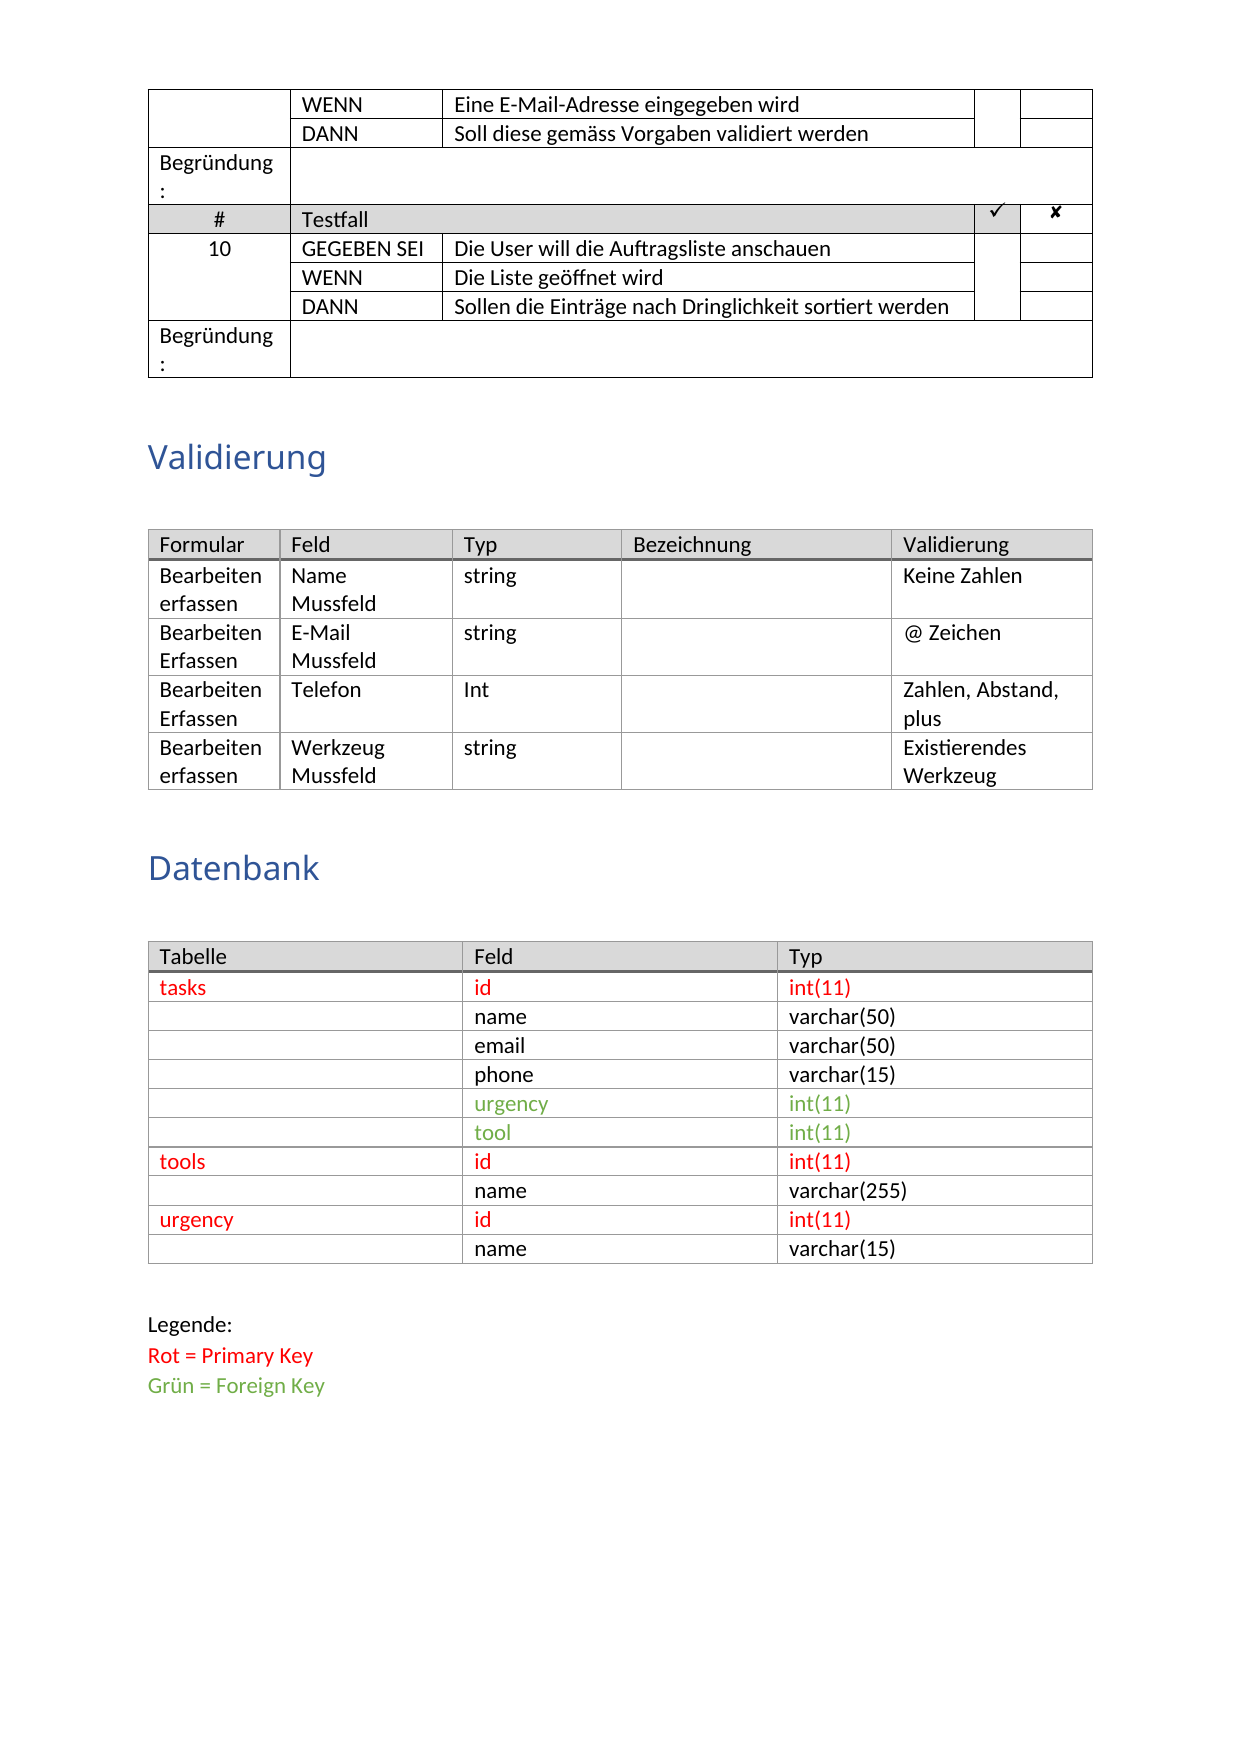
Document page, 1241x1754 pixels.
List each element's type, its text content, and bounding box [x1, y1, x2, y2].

table_cell varchar(15) [778, 1060, 1092, 1088]
table_cell Die Liste geöffnet wird [443, 263, 974, 291]
table_cell [622, 676, 891, 732]
table_header Feld [463, 942, 777, 970]
table_cell Int [453, 676, 621, 732]
table_cell tool [463, 1118, 777, 1146]
table_cell E-Mail Mussfeld [281, 619, 452, 674]
table_cell int(11) [778, 973, 1092, 1001]
table_cell Soll diese gemäss Vorgaben validiert werden [443, 119, 974, 147]
table_cell [1021, 119, 1092, 147]
table_cell [622, 619, 891, 674]
table_cell Zahlen, Abstand, plus [892, 676, 1092, 732]
table_cell Werkzeug Mussfeld [281, 733, 452, 789]
table_header Typ [778, 942, 1092, 970]
subtitle Datenbank [148, 845, 1093, 890]
table_cell [622, 561, 891, 617]
table_cell Bearbeiten Erfassen [149, 676, 279, 732]
table_cell email [463, 1031, 777, 1059]
table_cell tasks [149, 973, 462, 1001]
subtitle Validierung [148, 433, 1093, 479]
table_cell name [463, 1235, 777, 1263]
table_cell DANN [291, 119, 442, 147]
table_cell varchar(255) [778, 1176, 1092, 1204]
table_header Tabelle [149, 942, 462, 970]
table_cell GEGEBEN SEI [291, 234, 442, 262]
table_cell varchar(15) [778, 1235, 1092, 1263]
table_cell [149, 1176, 462, 1204]
table_cell int(11) [778, 1148, 1092, 1175]
table_cell Existierendes Werkzeug [892, 733, 1092, 789]
table_cell Keine Zahlen [892, 561, 1092, 617]
table_cell Sollen die Einträge nach Dringlichkeit sortiert werden [443, 292, 974, 320]
table_cell [149, 1002, 462, 1030]
table_cell string [453, 561, 621, 617]
table_cell urgency [149, 1206, 462, 1233]
text Legende: Rot = Primary Key Grün = Foreign Key [148, 1311, 1093, 1399]
table_cell varchar(50) [778, 1031, 1092, 1059]
table_cell phone [463, 1060, 777, 1088]
table_cell [149, 1031, 462, 1059]
table_cell int(11) [778, 1206, 1092, 1233]
table_cell [975, 205, 1020, 233]
table_cell WENN [291, 263, 442, 291]
table_cell int(11) [778, 1089, 1092, 1117]
table_cell varchar(50) [778, 1002, 1092, 1030]
table_cell Bearbeiten erfassen [149, 733, 279, 789]
table_cell urgency [463, 1089, 777, 1117]
table_cell [1021, 205, 1092, 233]
table_cell Name Mussfeld [281, 561, 452, 617]
table_cell id [463, 1148, 777, 1175]
table_cell 9 [149, 90, 290, 147]
table_cell string [453, 733, 621, 789]
table_cell Begründung: [149, 321, 290, 377]
table_cell int(11) [778, 1118, 1092, 1146]
table_cell [1021, 234, 1092, 262]
table_cell DANN [291, 292, 442, 320]
table_cell Bearbeiten erfassen [149, 561, 279, 617]
table_cell 10 [149, 234, 290, 320]
table_cell name [463, 1002, 777, 1030]
table_cell [149, 1118, 462, 1146]
table_cell [622, 733, 891, 789]
table_cell Bearbeiten Erfassen [149, 619, 279, 674]
table_cell tools [149, 1148, 462, 1175]
table_header Formular [149, 530, 279, 558]
table_header Bezeichnung [622, 530, 891, 558]
table_cell string [453, 619, 621, 674]
table_cell [291, 148, 1092, 204]
table_cell @ Zeichen [892, 619, 1092, 674]
table_cell [1021, 263, 1092, 291]
table_cell id [463, 973, 777, 1001]
table_header Validierung [892, 530, 1092, 558]
table_header Typ [453, 530, 621, 558]
table_cell [291, 321, 1092, 377]
table_header Feld [281, 530, 452, 558]
table_cell [1021, 90, 1092, 118]
table_cell Telefon [281, 676, 452, 732]
table_cell Eine E-Mail-Adresse eingegeben wird [443, 90, 974, 118]
table_cell [975, 234, 1020, 320]
table_cell Testfall [291, 205, 974, 233]
table_cell [975, 90, 1020, 147]
table_cell [149, 1089, 462, 1117]
table_cell [149, 1060, 462, 1088]
table_cell WENN [291, 90, 442, 118]
table_cell name [463, 1176, 777, 1204]
table_cell [149, 1235, 462, 1263]
table_cell Begründung: [149, 148, 290, 204]
table_cell [1021, 292, 1092, 320]
table_cell Die User will die Auftragsliste anschauen [443, 234, 974, 262]
table_cell # [149, 205, 290, 233]
table_cell id [463, 1206, 777, 1233]
